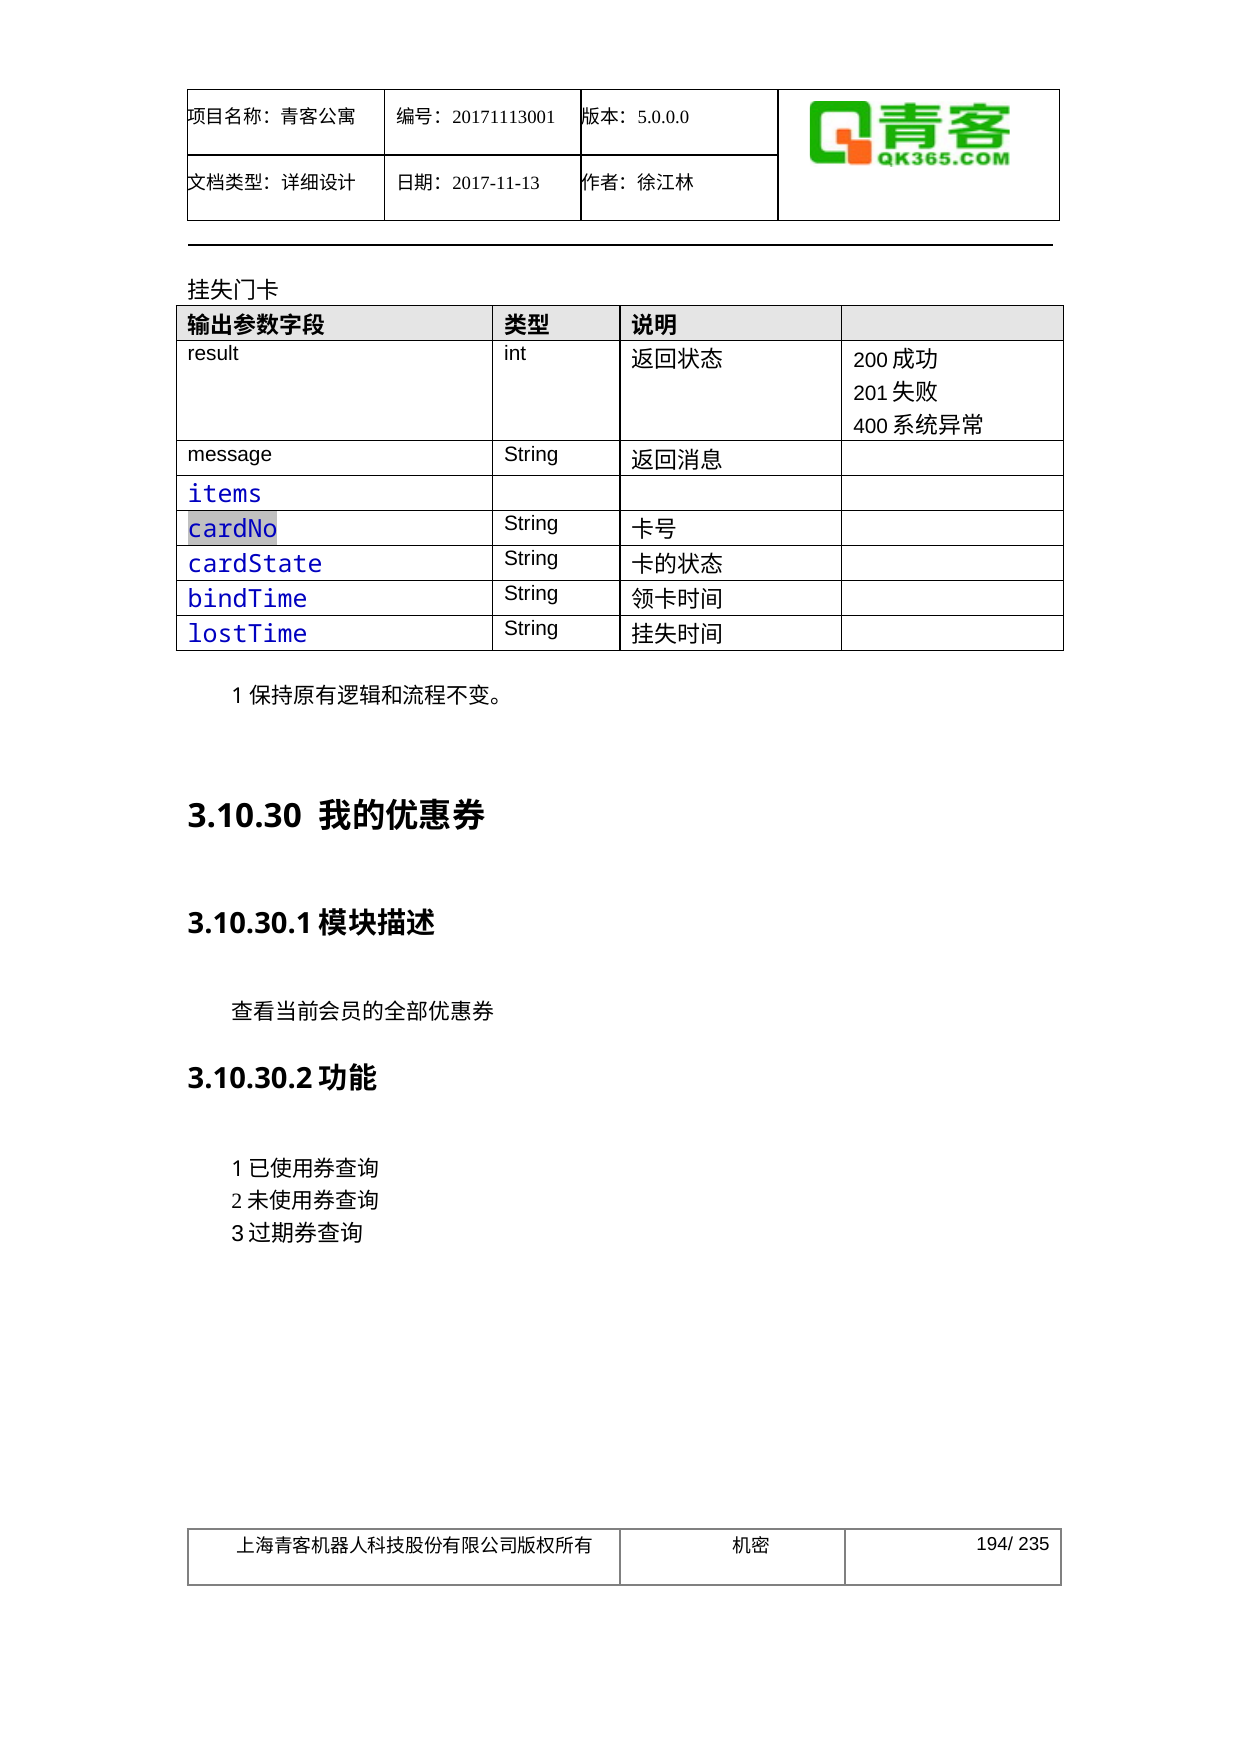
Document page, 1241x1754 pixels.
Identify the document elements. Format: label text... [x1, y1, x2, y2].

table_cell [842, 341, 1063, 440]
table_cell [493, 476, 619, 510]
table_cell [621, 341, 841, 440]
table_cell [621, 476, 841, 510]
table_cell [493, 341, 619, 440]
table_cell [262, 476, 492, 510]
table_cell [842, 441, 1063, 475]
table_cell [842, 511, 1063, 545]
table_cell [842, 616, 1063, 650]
text 1已使用券查询 [187, 1151, 1053, 1183]
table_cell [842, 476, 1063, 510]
picture [809, 101, 1010, 167]
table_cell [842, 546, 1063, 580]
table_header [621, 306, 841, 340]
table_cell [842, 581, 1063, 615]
subtitle 我的优惠券 [187, 789, 1053, 838]
text 挂失门卡 [187, 272, 1053, 305]
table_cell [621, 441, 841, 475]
text 查看当前会员的全部优惠券 [187, 994, 1053, 1026]
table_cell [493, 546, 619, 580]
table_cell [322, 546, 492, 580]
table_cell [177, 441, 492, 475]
text 3过期券查询 [187, 1215, 1053, 1248]
subtitle 模块描述 [187, 902, 1053, 942]
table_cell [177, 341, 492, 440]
text 2 未使用券查询 [187, 1183, 1053, 1215]
text 1 保持原有逻辑和流程不变。 [187, 678, 1053, 709]
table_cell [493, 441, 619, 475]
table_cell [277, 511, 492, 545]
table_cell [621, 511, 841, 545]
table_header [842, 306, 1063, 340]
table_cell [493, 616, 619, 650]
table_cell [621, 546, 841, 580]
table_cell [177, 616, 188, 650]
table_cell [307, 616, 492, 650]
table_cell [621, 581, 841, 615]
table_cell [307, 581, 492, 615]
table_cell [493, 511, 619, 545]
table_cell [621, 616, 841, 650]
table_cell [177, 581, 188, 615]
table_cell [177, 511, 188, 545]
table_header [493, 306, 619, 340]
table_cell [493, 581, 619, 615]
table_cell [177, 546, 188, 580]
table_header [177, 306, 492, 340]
subtitle 功能 [187, 1055, 1053, 1097]
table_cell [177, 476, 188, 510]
